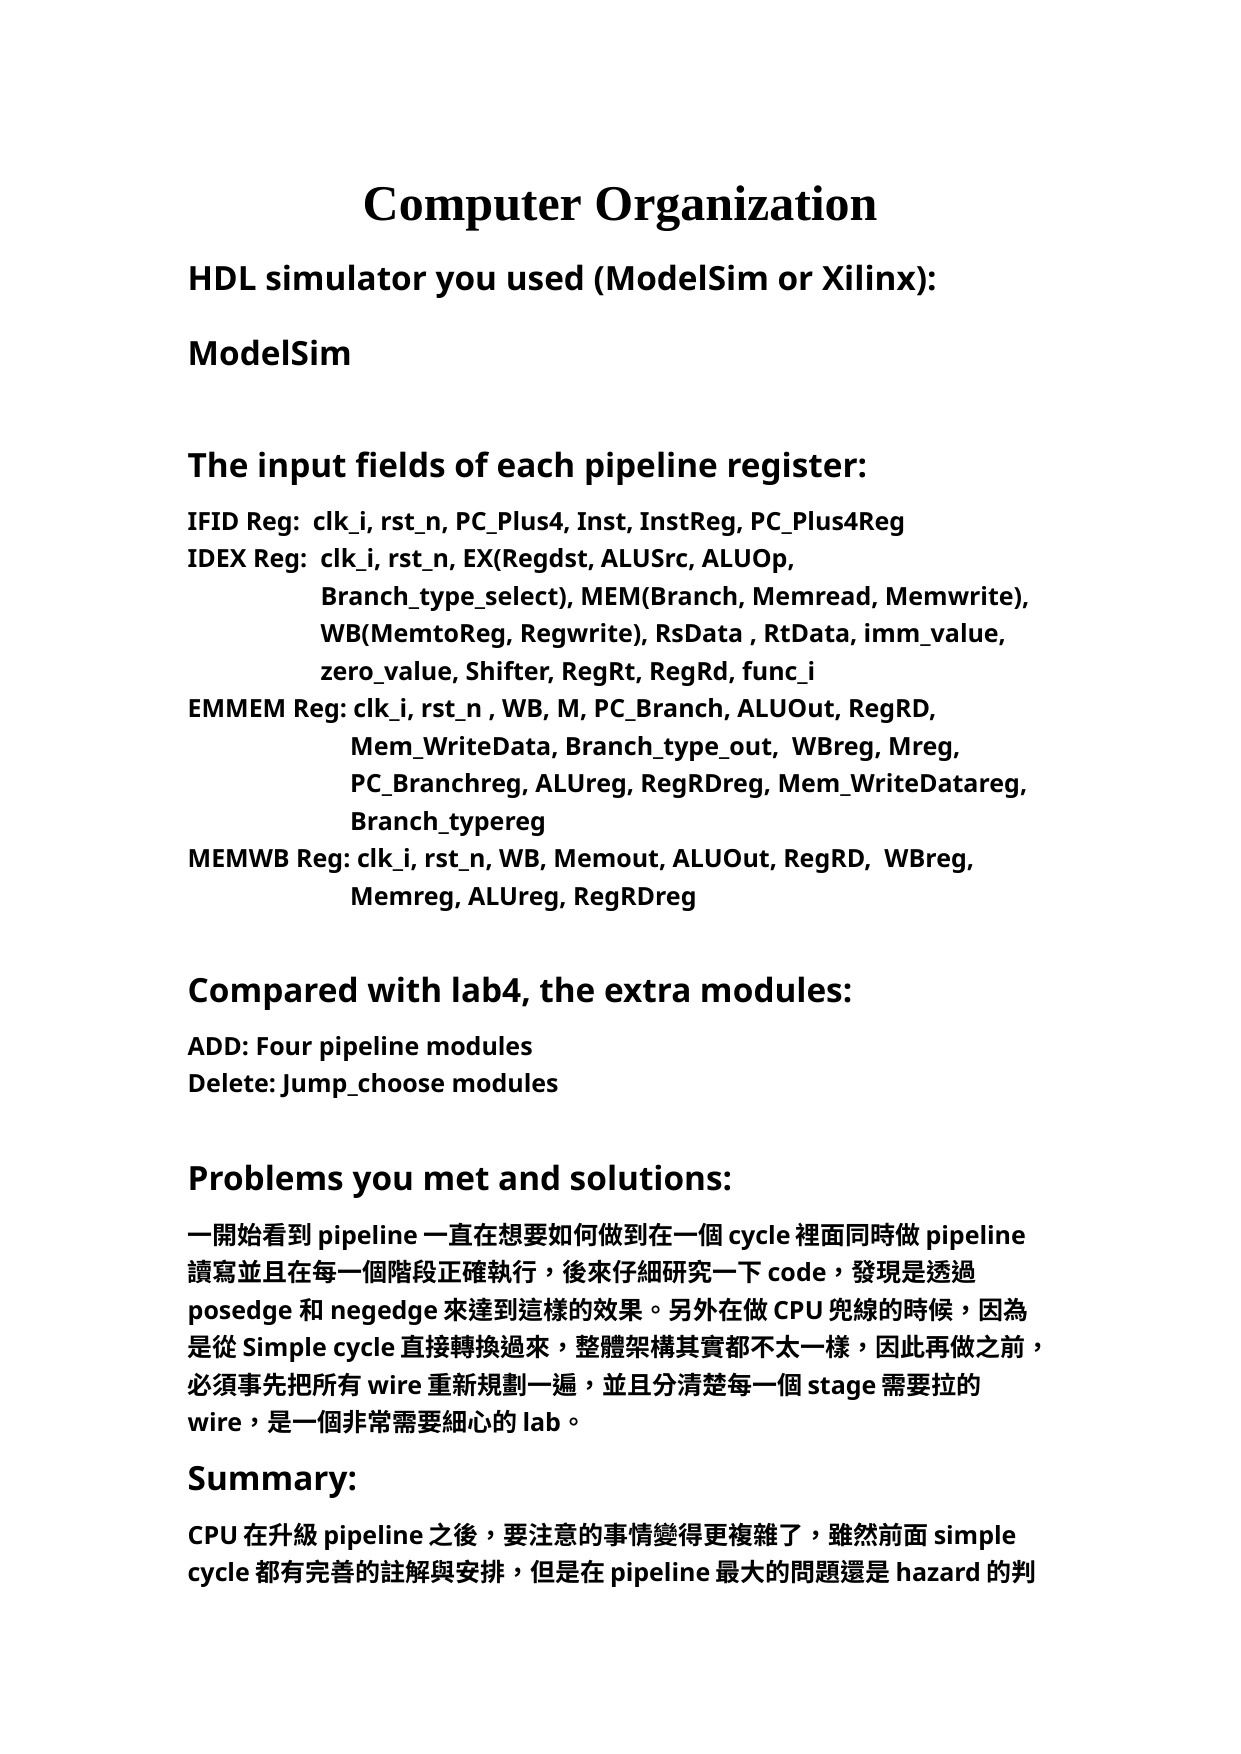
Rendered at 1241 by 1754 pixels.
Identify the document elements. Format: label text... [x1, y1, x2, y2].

text MEMWB Reg: clk_i, rst_n, WB, Memout, ALUOut, RegRD, WBreg, Memreg, ALUreg, RegRDreg [187, 839, 1053, 914]
text HDL simulator you used (ModelSim or Xilinx): [187, 239, 1053, 314]
text Problems you met and solutions: [187, 1139, 1053, 1214]
text Summary: [187, 1439, 1053, 1514]
text Delete: Jump_choose modules [187, 1064, 1053, 1102]
text ADD: Four pipeline modules [187, 1027, 1053, 1064]
text The input fields of each pipeline register: [187, 427, 1053, 502]
text IFID Reg: clk_i, rst_n, PC_Plus4, Inst, InstReg, PC_Plus4Reg [187, 502, 1053, 539]
text EMMEM Reg: clk_i, rst_n , WB, M, PC_Branch, ALUOut, RegRD, Mem_WriteData, Branch_type_out, WBreg, Mreg, PC_Branchreg, ALUreg, RegRDreg, Mem_WriteDatareg, Branch_typereg [187, 689, 1053, 839]
text Compared with lab4, the extra modules: [187, 952, 1053, 1027]
text ModelSim [187, 314, 1053, 389]
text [187, 1514, 1053, 1589]
text 一開始看到pipeline一直在想要如何做到在一個cycle裡面同時做pipeline讀寫並且在每一個階段正確執行，後來仔細研究一下code，發現是透過posedge 和 negedge來達到這樣的效果。另外在做CPU兜線的時候，因為是從Simple cycle直接轉換過來，整體架構其實都不太一樣，因此再做之前，必須事先把所有wire重新規劃一遍，並且分清楚每一個stage需要拉的wire，是一個非常需要細心的lab。 [187, 1214, 1053, 1439]
text IDEX Reg: clk_i, rst_n, EX(Regdst, ALUSrc, ALUOp, Branch_type_select), MEM(Branch, Memread, Memwrite), WB(MemtoReg, Regwrite), RsData , RtData, imm_value, zero_value, Shifter, RegRt, RegRd, func_i [187, 539, 1053, 689]
text Computer Organization [187, 164, 1053, 239]
